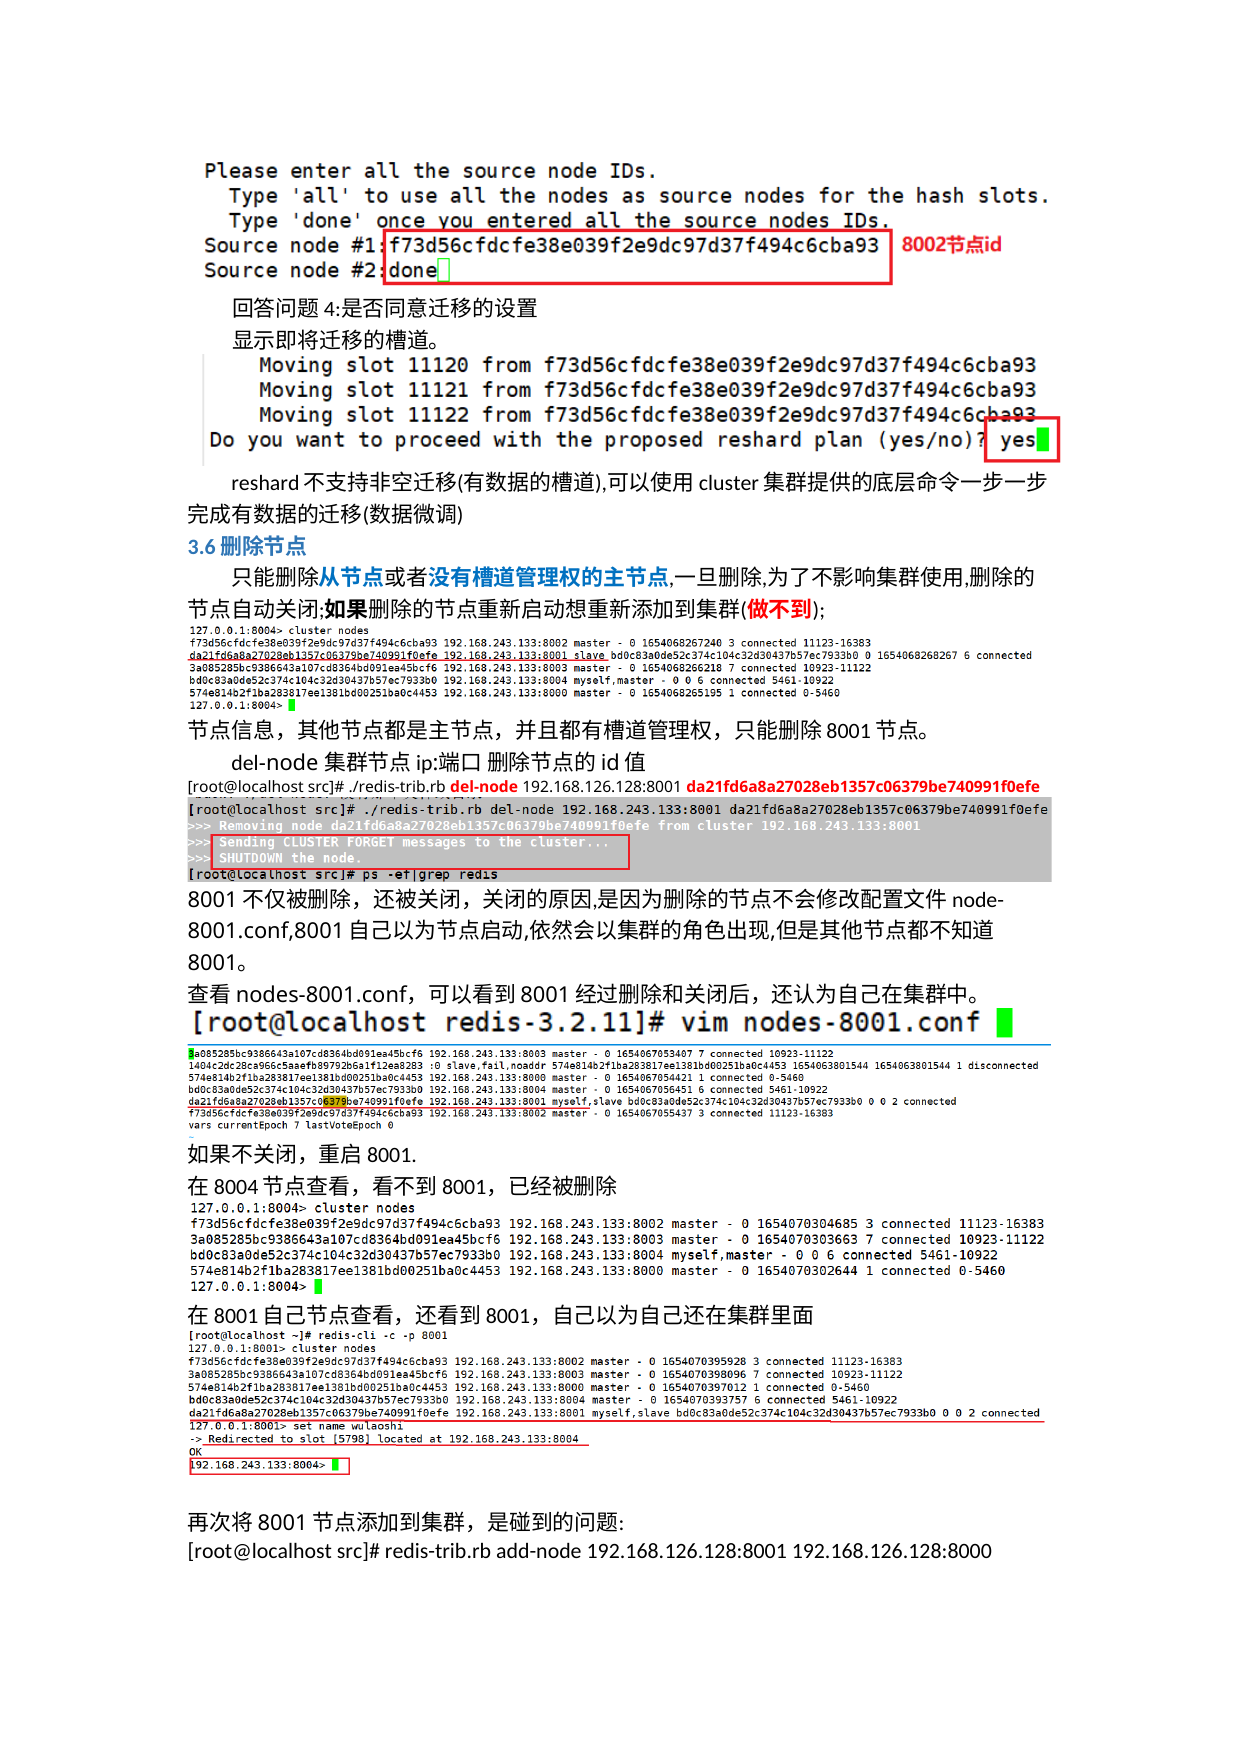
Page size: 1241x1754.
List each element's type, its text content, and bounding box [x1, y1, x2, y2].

text 3.6删除节点 [187, 529, 1053, 560]
text [root@localhost src]# redis-trib.rb add-node 192.168.126.128:8001 192.168.126.128:8000 [187, 1537, 1053, 1564]
picture [187, 797, 1052, 882]
picture [187, 1008, 1053, 1138]
text 节点信息，其他节点都是主节点，并且都有槽道管理权，只能删除8001节点。 [187, 713, 1053, 744]
picture [187, 623, 1052, 713]
text 再次将8001节点添加到集群，是碰到的问题: [187, 1505, 1053, 1537]
text 只能删除从节点或者没有槽道管理权的主节点,一旦删除,为了不影响集群使用,删除的节点自动关闭;如果删除的节点重新启动想重新添加到集群(做不到); [187, 560, 1053, 624]
picture [187, 1200, 1053, 1299]
picture [187, 1330, 1052, 1479]
text 如果不关闭，重启8001. [187, 1137, 1053, 1169]
text reshard不支持非空迁移(有数据的槽道),可以使用cluster集群提供的底层命令一步一步完成有数据的迁移(数据微调) [187, 465, 1053, 529]
text 显示即将迁移的槽道。 [232, 323, 1053, 354]
text 在8004节点查看，看不到8001，已经被删除 [187, 1169, 1053, 1200]
text 回答问题4:是否同意迁移的设置 [232, 292, 1053, 323]
text 8001不仅被删除，还被关闭，关闭的原因,是因为删除的节点不会修改配置文件node-8001.conf,8001自己以为节点启动,依然会以集群的角色出现,但是其他节点都不知道8001。 [187, 882, 1053, 977]
text 查看nodes-8001.conf，可以看到8001经过删除和关闭后，还认为自己在集群中。 [187, 977, 1053, 1008]
text del-node 集群节点ip:端口 删除节点的id值 [187, 744, 1053, 776]
picture [202, 354, 1067, 466]
text [root@localhost src]# ./redis-trib.rb del-node 192.168.126.128:8001 da21fd6a8a27028eb1357c06379be740991f0efe [187, 776, 1088, 797]
picture [202, 162, 1068, 292]
